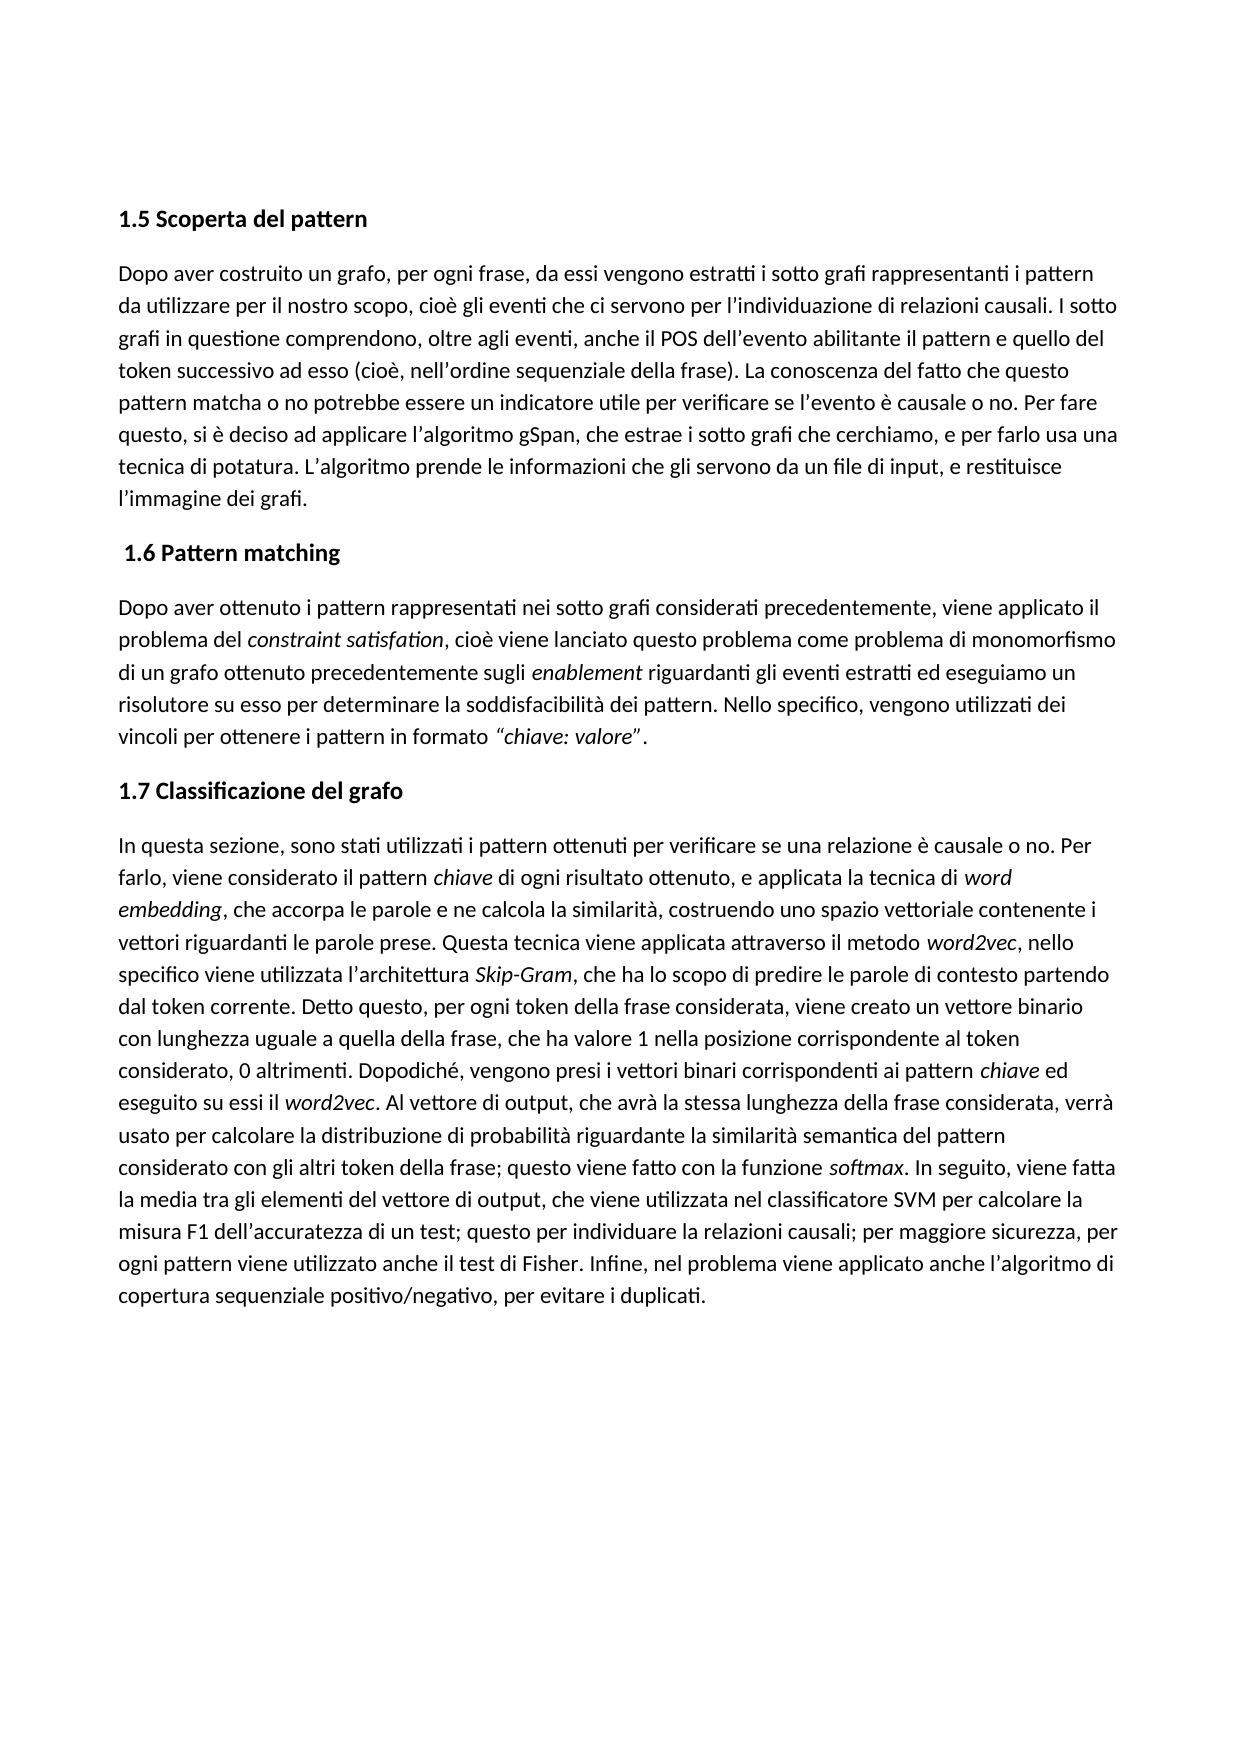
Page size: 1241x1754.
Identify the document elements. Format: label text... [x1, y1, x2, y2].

text 1.6 Pattern matching [118, 538, 1122, 568]
text Dopo aver costruito un grafo, per ogni frase, da essi vengono estratti i sotto grafi rappresentanti i pattern da utilizzare per il nostro scopo, cioè gli eventi che ci servono per l’individuazione di relazioni causali. I sotto grafi in questione comprendono, oltre agli eventi, anche il POS dell’evento abilitante il pattern e quello del token successivo ad esso (cioè, nell’ordine sequenziale della frase). La conoscenza del fatto che questo pattern matcha o no potrebbe essere un indicatore utile per verificare se l’evento è causale o no. Per fare questo, si è deciso ad applicare l’algoritmo gSpan, che estrae i sotto grafi che cerchiamo, e per farlo usa una tecnica di potatura. L’algoritmo prende le informazioni che gli servono da un file di input, e restituisce l’immagine dei grafi. [118, 259, 1122, 513]
list Scoperta del pattern [118, 203, 1122, 234]
text In questa sezione, sono stati utilizzati i pattern ottenuti per verificare se una relazione è causale o no. Per farlo, viene considerato il pattern chiave di ogni risultato ottenuto, e applicata la tecnica di word embedding, che accorpa le parole e ne calcola la similarità, costruendo uno spazio vettoriale contenente i vettori riguardanti le parole prese. Questa tecnica viene applicata attraverso il metodo word2vec, nello specifico viene utilizzata l’architettura Skip-Gram, che ha lo scopo di predire le parole di contesto partendo dal token corrente. Detto questo, per ogni token della frase considerata, viene creato un vettore binario con lunghezza uguale a quella della frase, che ha valore 1 nella posizione corrispondente al token considerato, 0 altrimenti. Dopodiché, vengono presi i vettori binari corrispondenti ai pattern chiave ed eseguito su essi il word2vec. Al vettore di output, che avrà la stessa lunghezza della frase considerata, verrà usato per calcolare la distribuzione di probabilità riguardante la similarità semantica del pattern considerato con gli altri token della frase; questo viene fatto con la funzione softmax. In seguito, viene fatta la media tra gli elementi del vettore di output, che viene utilizzata nel classificatore SVM per calcolare la misura F1 dell’accuratezza di un test; questo per individuare la relazioni causali; per maggiore sicurezza, per ogni pattern viene utilizzato anche il test di Fisher. Infine, nel problema viene applicato anche l’algoritmo di copertura sequenziale positivo/negativo, per evitare i duplicati. [118, 831, 1122, 1310]
text Dopo aver ottenuto i pattern rappresentati nei sotto grafi considerati precedentemente, viene applicato il problema del constraint satisfation, cioè viene lanciato questo problema come problema di monomorfismo di un grafo ottenuto precedentemente sugli enablement riguardanti gli eventi estratti ed eseguiamo un risolutore su esso per determinare la soddisfacibilità dei pattern. Nello specifico, vengono utilizzati dei vincoli per ottenere i pattern in formato “chiave: valore”. [118, 593, 1122, 750]
list Classificazione del grafo [118, 775, 1122, 806]
